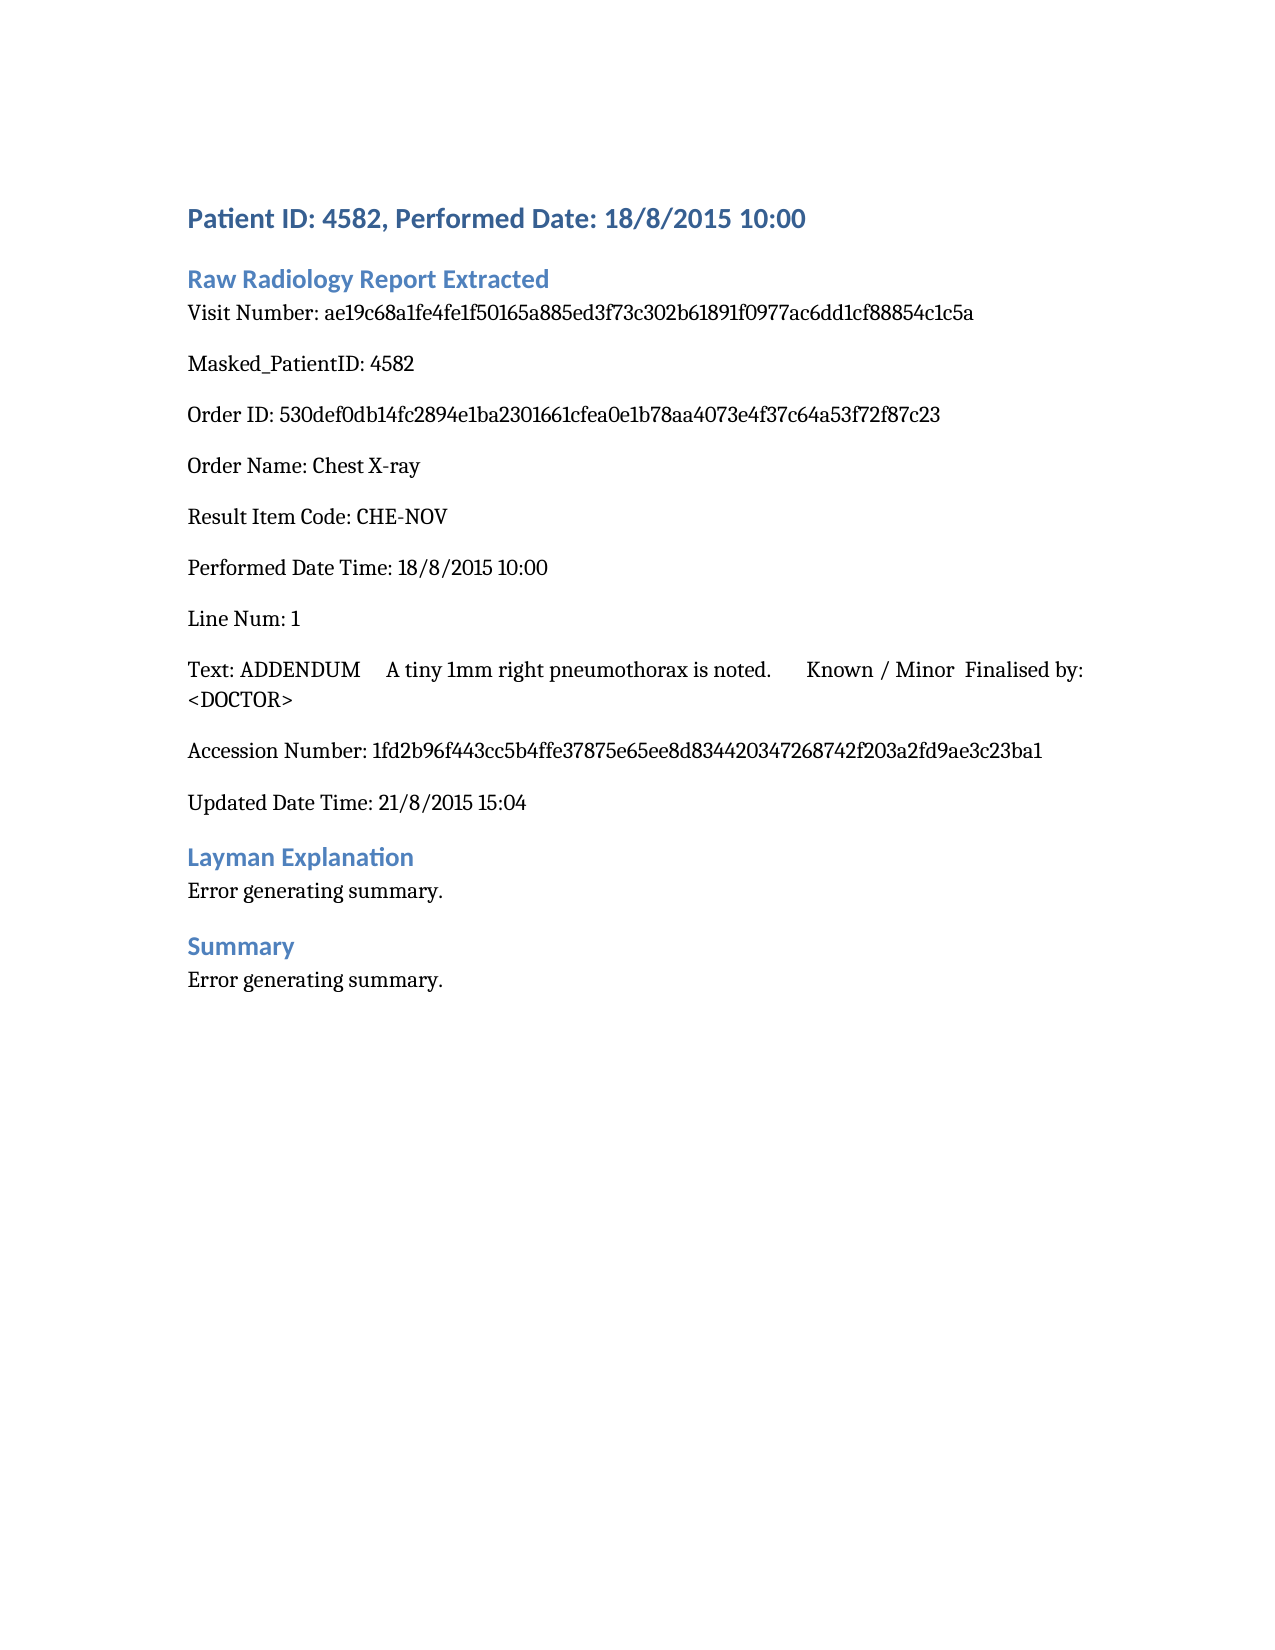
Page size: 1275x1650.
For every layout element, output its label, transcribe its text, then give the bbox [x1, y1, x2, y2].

text Accession Number: 1fd2b96f443cc5b4ffe37875e65ee8d834420347268742f203a2fd9ae3c23ba1 [187, 738, 1087, 764]
text Order Name: Chest X-ray [187, 453, 1087, 479]
text Visit Number: ae19c68a1fe4fe1f50165a885ed3f73c302b61891f0977ac6dd1cf88854c1c5a [187, 300, 1087, 326]
text Text: ADDENDUM A tiny 1mm right pneumothorax is noted. Known / Minor Finalised by: <DOCTOR> [187, 657, 1087, 713]
subtitle Raw Radiology Report Extracted [187, 262, 1087, 295]
subtitle Summary [187, 929, 1087, 962]
text Error generating summary. [187, 878, 1087, 904]
text Performed Date Time: 18/8/2015 10:00 [187, 555, 1087, 581]
subtitle Layman Explanation [187, 840, 1087, 873]
text Order ID: 530def0db14fc2894e1ba2301661cfea0e1b78aa4073e4f37c64a53f72f87c23 [187, 402, 1087, 428]
text Updated Date Time: 21/8/2015 15:04 [187, 789, 1087, 816]
text Error generating summary. [187, 967, 1087, 993]
text Result Item Code: CHE-NOV [187, 504, 1087, 530]
subtitle Patient ID: 4582, Performed Date: 18/8/2015 10:00 [187, 200, 1087, 236]
text Line Num: 1 [187, 606, 1087, 632]
text Masked_PatientID: 4582 [187, 351, 1087, 377]
